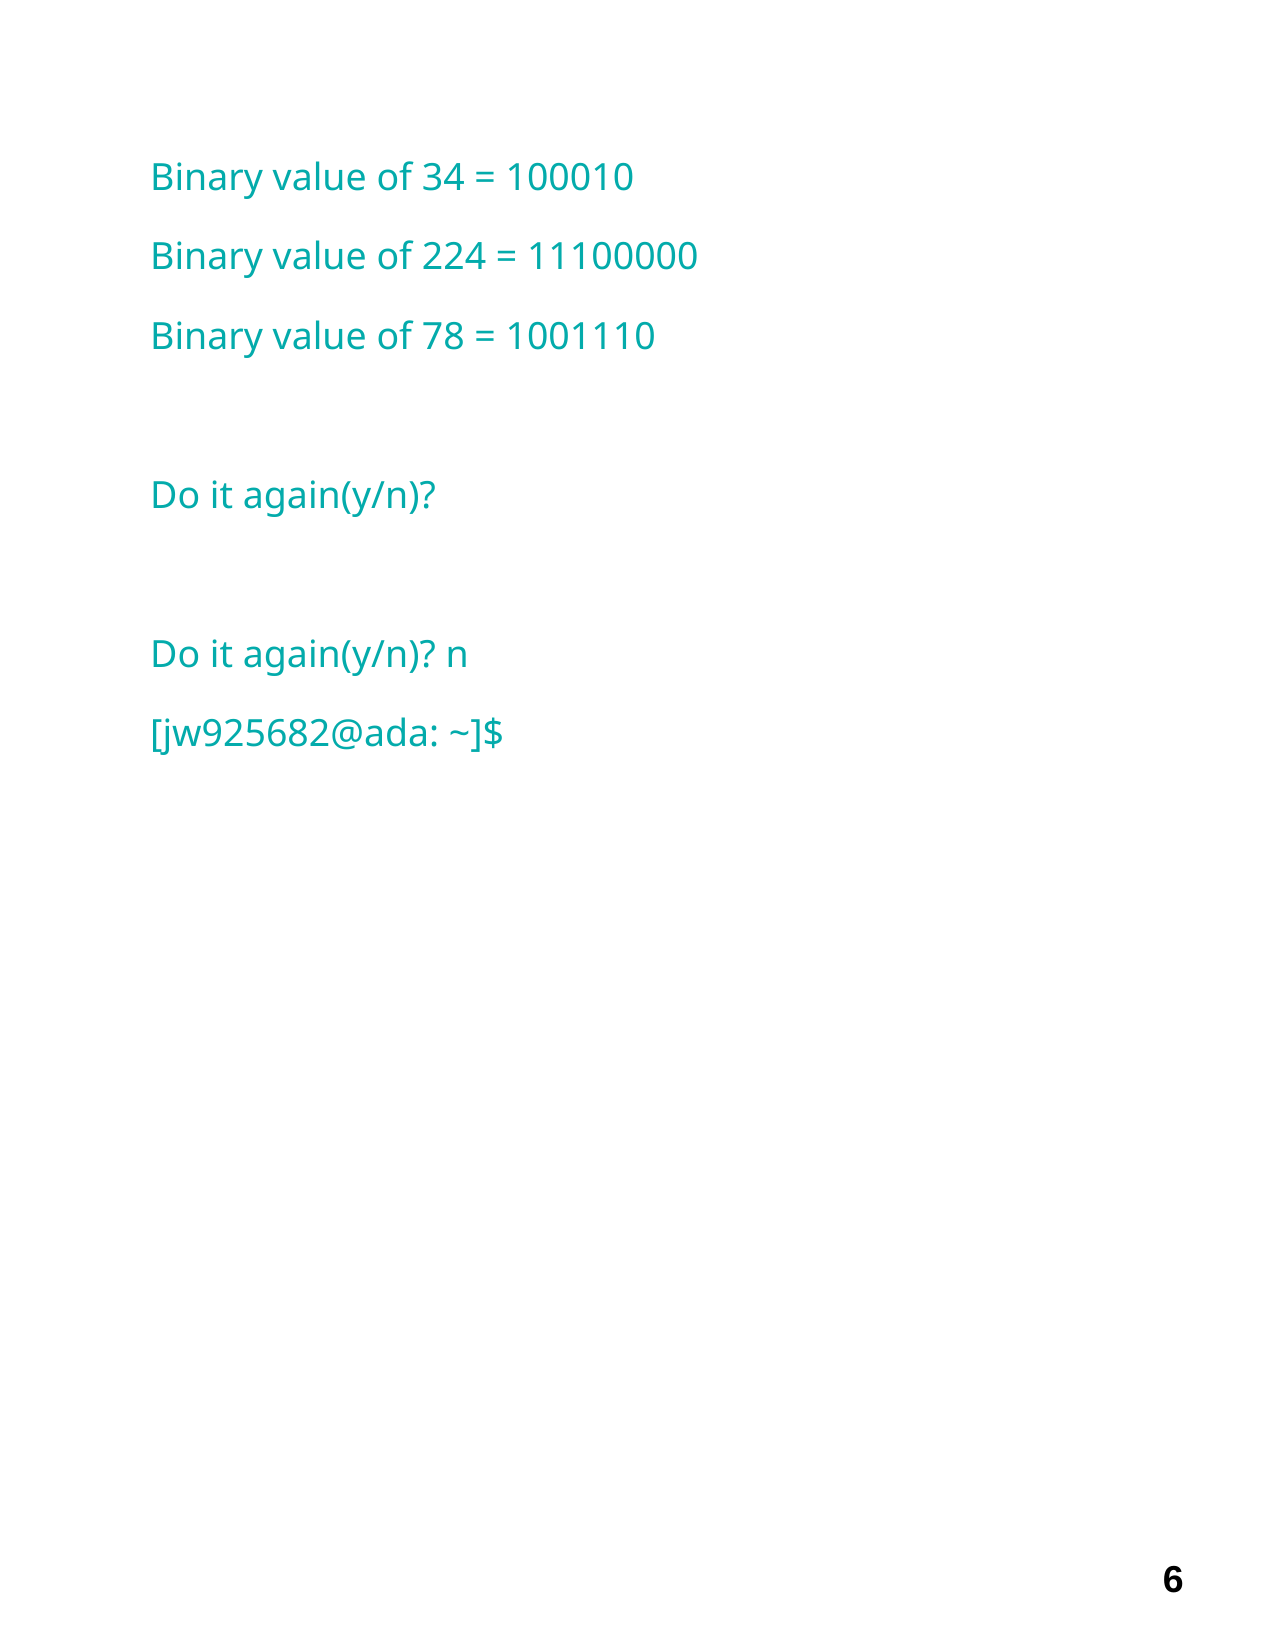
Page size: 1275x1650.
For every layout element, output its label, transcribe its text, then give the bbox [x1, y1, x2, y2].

text Binary value of 34 = 100010 [150, 150, 1125, 201]
text Do it again(y/n)? [150, 468, 1125, 519]
text Binary value of 224 = 11100000 [150, 229, 1125, 281]
text Do it again(y/n)? n [150, 627, 1125, 678]
text Binary value of 78 = 1001110 [150, 309, 1125, 360]
text [jw925682@ada: ~]$ [150, 706, 1125, 757]
